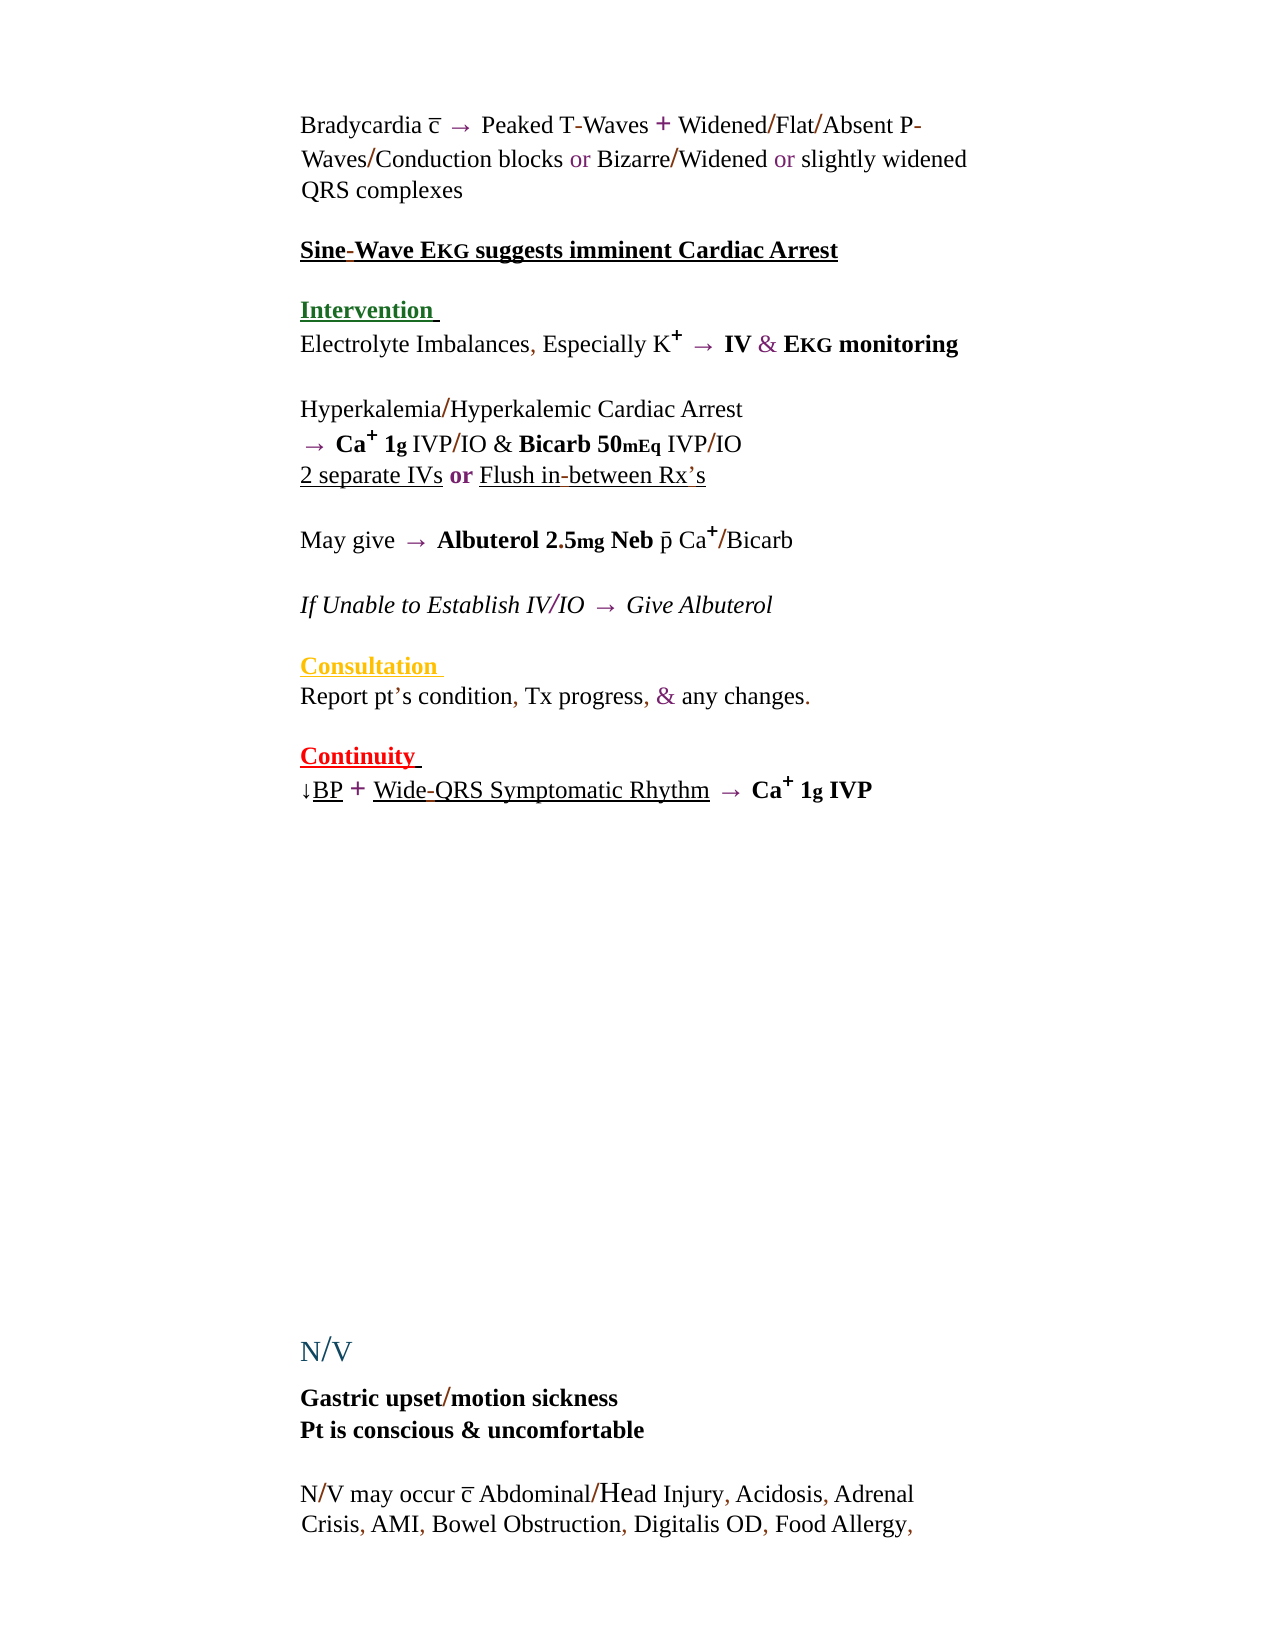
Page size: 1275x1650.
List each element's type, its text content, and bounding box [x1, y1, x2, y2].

text Continuity [300, 741, 969, 770]
text May give → Albuterol 2.5mg Neb p̄ Ca⁺/Bicarb [300, 521, 969, 554]
text ↓BP + Wide-QRS Symptomatic Rhythm → Ca⁺ 1g IVP [300, 771, 969, 805]
text Consultation [300, 651, 969, 680]
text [300, 1475, 969, 1538]
text 2 separate IVs or Flush in-between Rx’s [300, 461, 969, 489]
text Bradycardia c̅ → Peaked T-Waves + Widened/Flat/Absent P-Waves/Conduction blocks or Bizarre/Widened or slightly widened QRS complexes [300, 106, 969, 204]
text Electrolyte Imbalances, Especially K⁺ → IV & EKG monitoring [300, 325, 969, 359]
text Intervention [300, 295, 969, 324]
subtitle N/V [300, 1327, 969, 1370]
text Sine-Wave EKG suggests imminent Cardiac Arrest [300, 235, 969, 264]
text If Unable to Establish IV/IO → Give Albuterol [300, 586, 969, 619]
text Pt is conscious & uncomfortable [300, 1415, 969, 1443]
text Hyperkalemia/Hyperkalemic Cardiac Arrest [300, 391, 969, 424]
text Gastric upset/motion sickness [300, 1379, 969, 1413]
text → Ca⁺ 1g IVP/IO & Bicarb 50mEq IVP/IO [300, 426, 969, 459]
text Report pt’s condition, Tx progress, & any changes. [300, 681, 969, 710]
